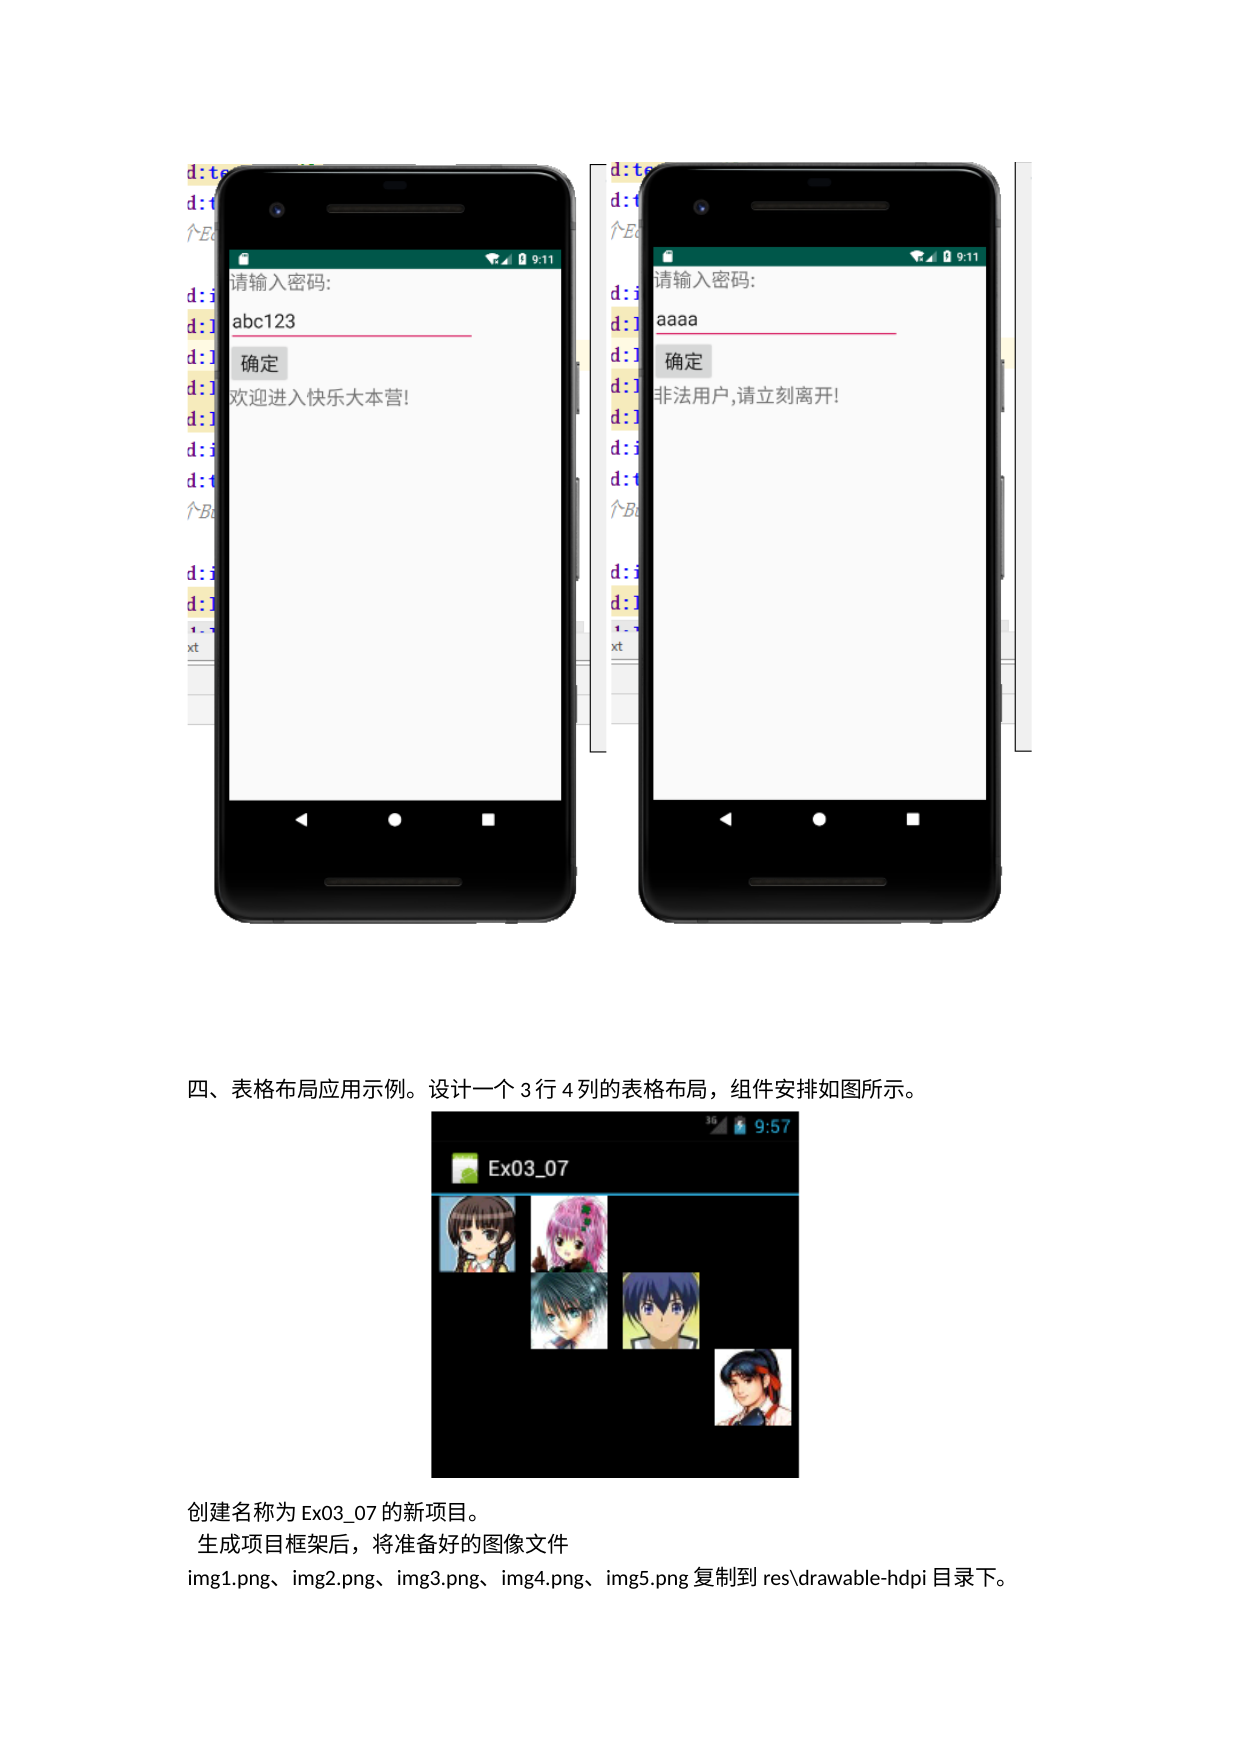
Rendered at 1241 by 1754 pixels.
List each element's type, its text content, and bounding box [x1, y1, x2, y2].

picture [427, 1104, 813, 1478]
text 生成项目框架后，将准备好的图像文件img1.png、img2.png、img3.png、img4.png、img5.png复制到res\drawable-hdpi目录下。 [187, 1527, 1053, 1592]
text 四、表格布局应用示例。设计一个3行4列的表格布局，组件安排如图所示。 [187, 1072, 1053, 1104]
picture [611, 162, 1032, 940]
picture [187, 164, 607, 940]
text 创建名称为Ex03_07的新项目。 [187, 1494, 1053, 1527]
